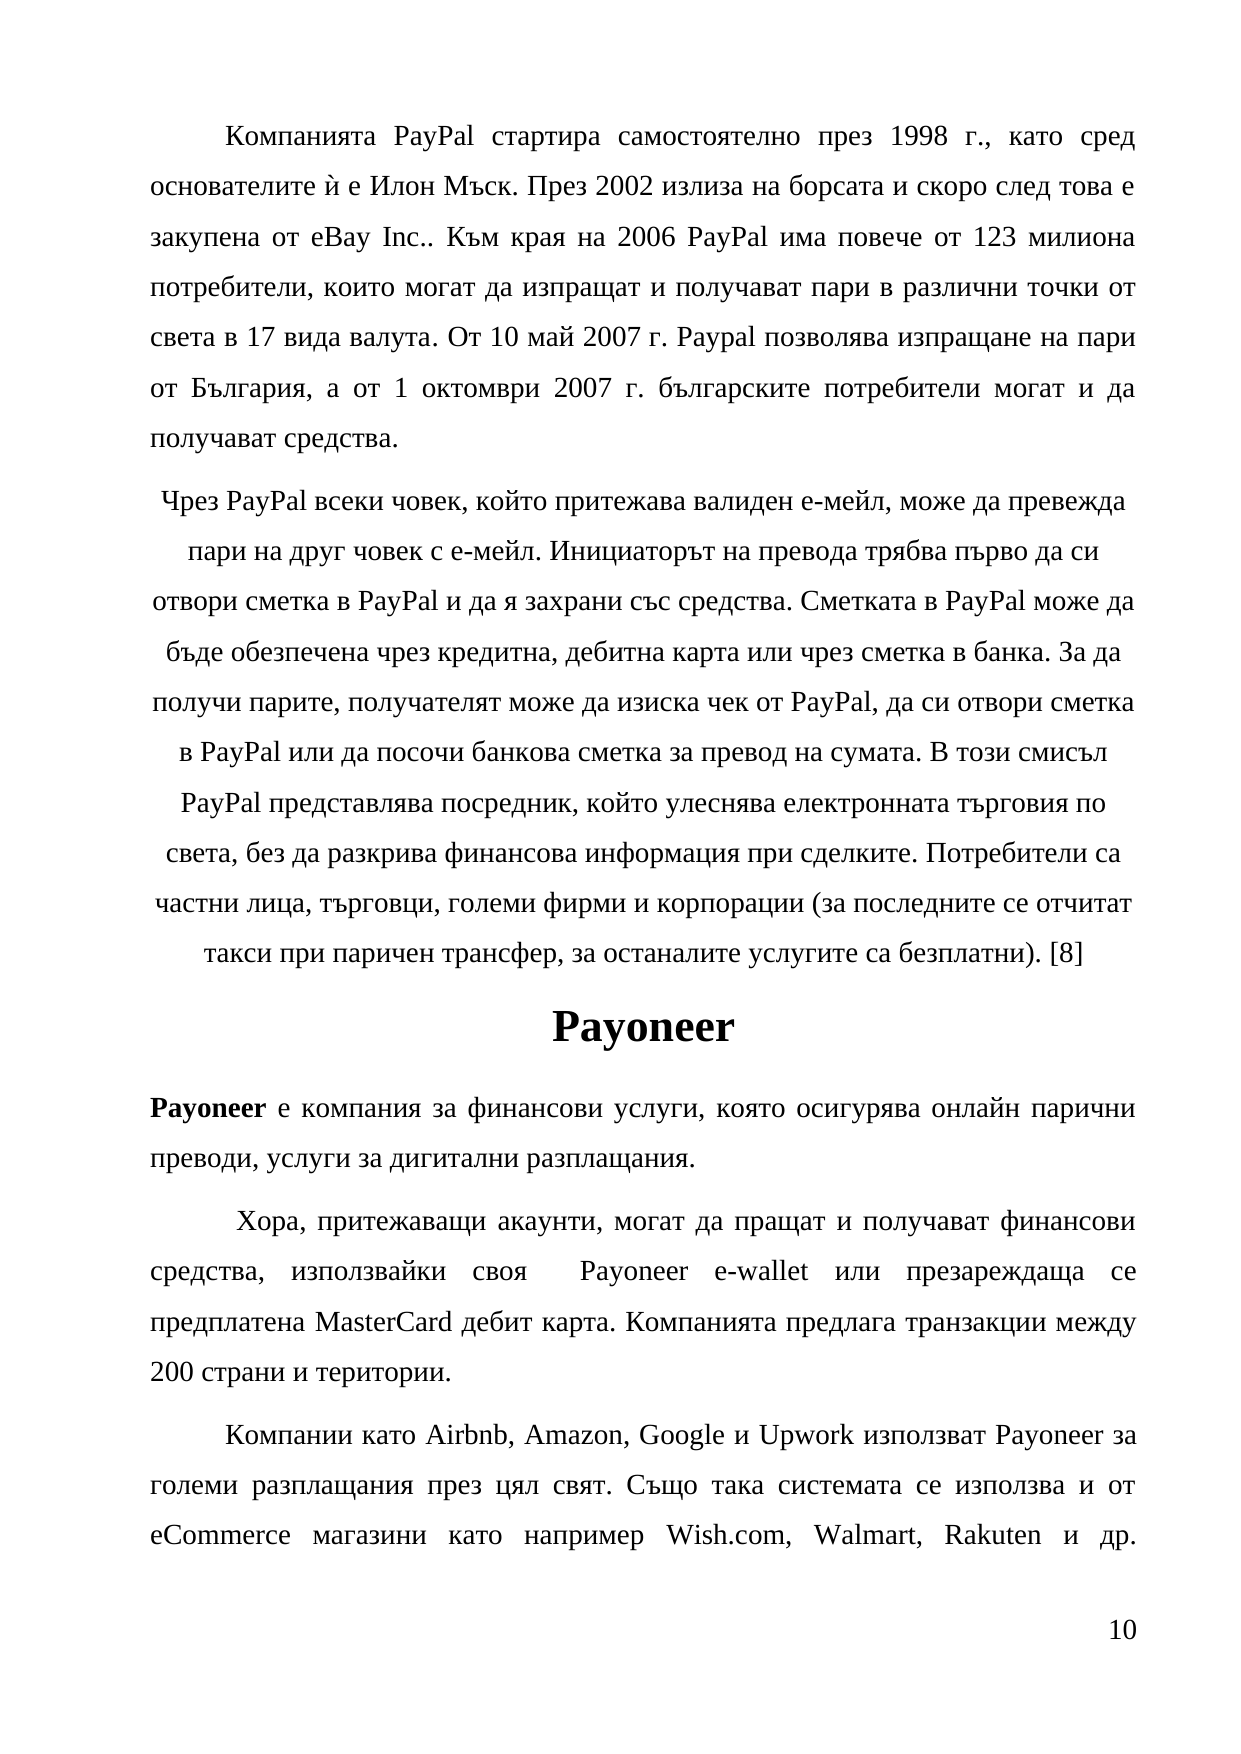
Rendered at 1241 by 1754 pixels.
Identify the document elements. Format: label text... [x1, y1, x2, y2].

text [150, 1417, 1137, 1551]
text Хора, притежаващи акаунти, могат да пращат и получават финансови средства, използвайки своя Payoneer e-wallet или презареждаща се предплатена MasterCard дебит карта. Компанията предлага транзакции между 200 страни и територии. [150, 1203, 1137, 1388]
text Компанията PayPal стартира самостоятелно през 1998 г., като сред основателите ѝ е Илон Мъск. През 2002 излиза на борсата и скоро след това е закупена от eBay Inc.. Към края на 2006 PayPal има повече от 123 милиона потребители, които могат да изпращат и получават пари в различни точки от света в 17 вида валута. От 10 май 2007 г. Paypal позволява изпращане на пари от България, а от 1 октомври 2007 г. българските потребители могат и да получават средства. [150, 118, 1137, 453]
text Payoneer [150, 998, 1137, 1051]
text Payoneer е компания за финансови услуги, която осигурява онлайн парични преводи, услуги за дигитални разплащания. [150, 1090, 1137, 1174]
text Чрез PayPal всеки човек, който притежава валиден е-мейл, може да превежда пари на друг човек с е-мейл. Инициаторът на превода трябва първо да си отвори сметка в PayPal и да я захрани със средства. Сметката в PayPal може да бъде обезпечена чрез кредитна, дебитна карта или чрез сметка в банка. За да получи парите, получателят може да изиска чек от PayPal, да си отвори сметка в PayPal или да посочи банкова сметка за превод на сумата. В този смисъл PayPal представлява посредник, който улеснява електронната търговия по света, без да разкрива финансова информация при сделките. Потребители са частни лица, търговци, големи фирми и корпорации (за последните се отчитат такси при паричен трансфер, за останалите услугите са безплатни). [8] [150, 483, 1137, 969]
